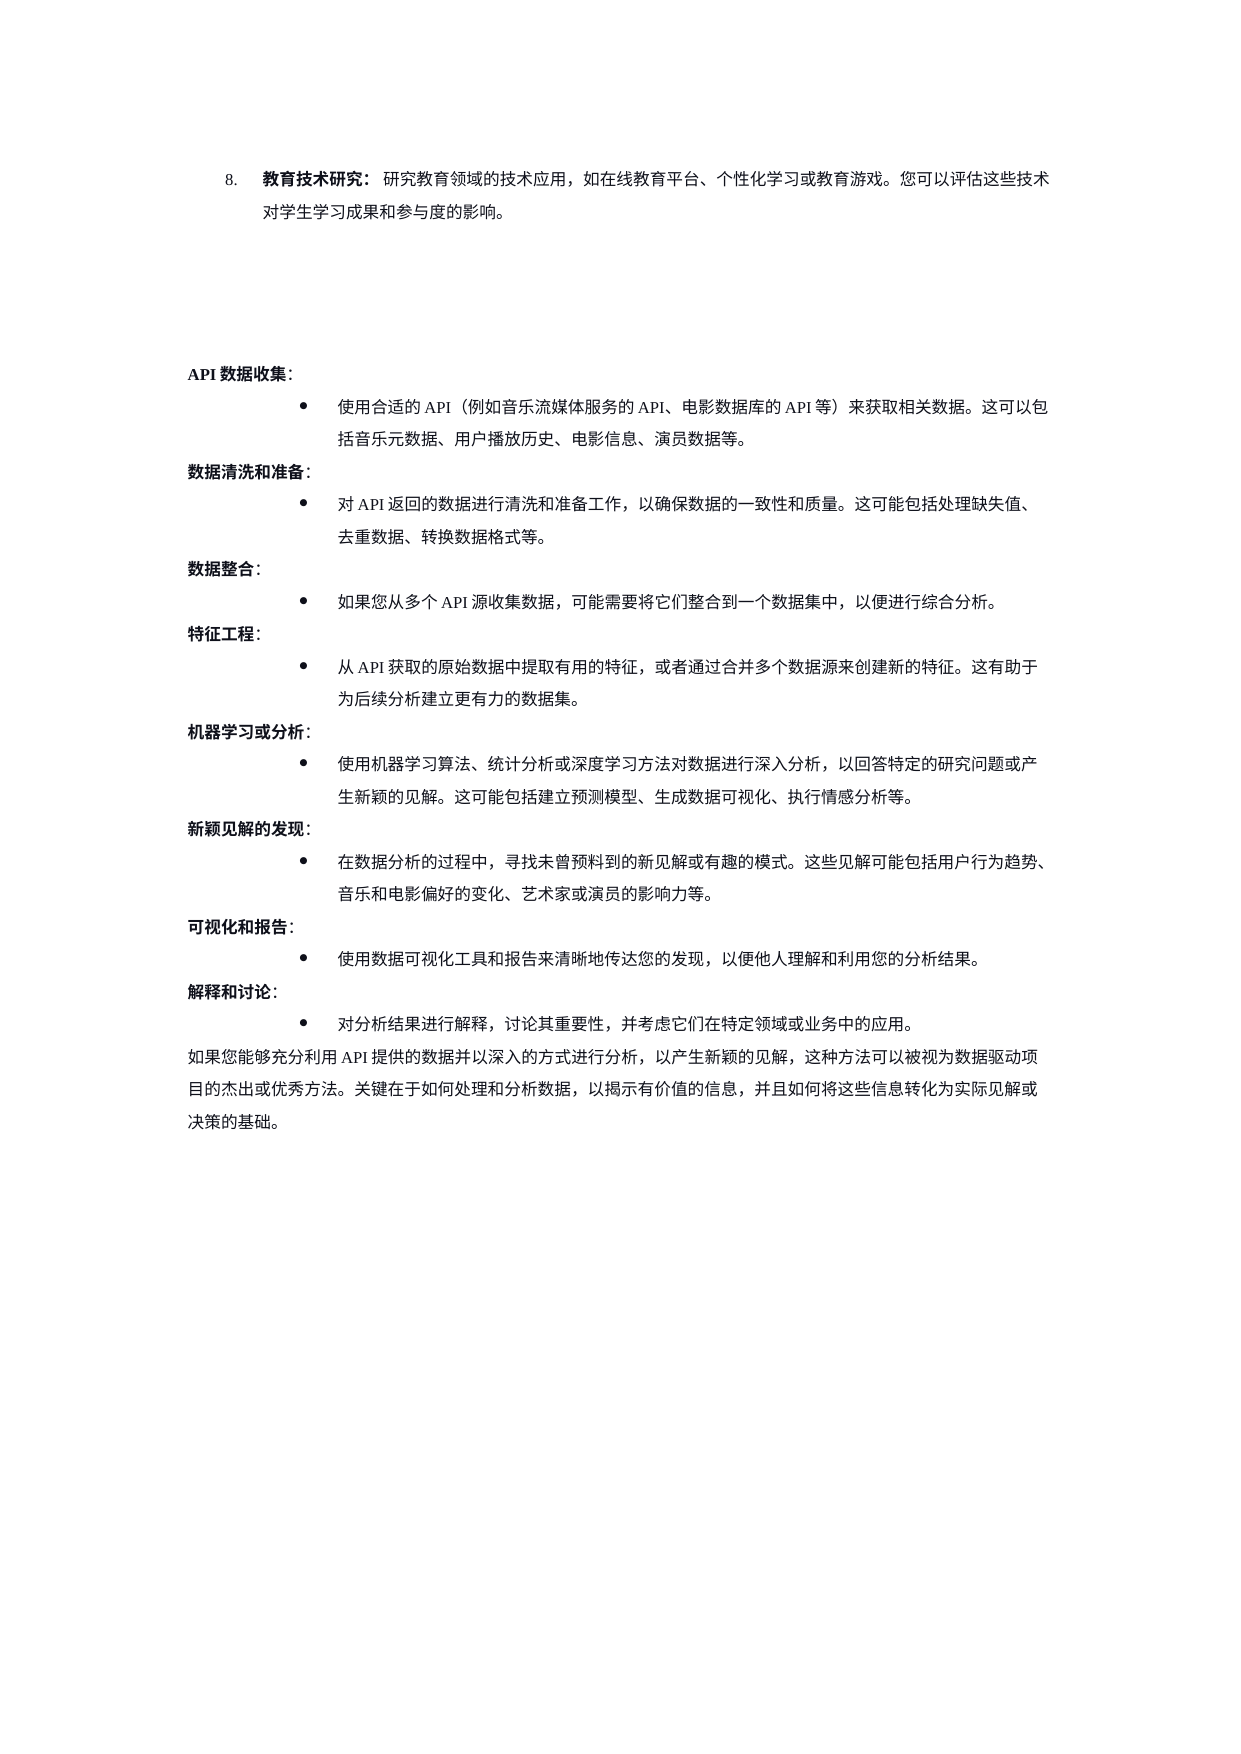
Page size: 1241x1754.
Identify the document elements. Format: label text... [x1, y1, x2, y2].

list 在数据分析的过程中，寻找未曾预料到的新见解或有趣的模式。这些见解可能包括用户行为趋势、音乐和电影偏好的变化、艺术家或演员的影响力等。 [300, 844, 1053, 909]
text 机器学习或分析： [187, 714, 1053, 747]
list 从API获取的原始数据中提取有用的特征，或者通过合并多个数据源来创建新的特征。这有助于为后续分析建立更有力的数据集。 [300, 649, 1053, 714]
text 数据清洗和准备： [187, 454, 1053, 487]
list 教育技术研究： 研究教育领域的技术应用，如在线教育平台、个性化学习或教育游戏。您可以评估这些技术对学生学习成果和参与度的影响。 [225, 162, 1053, 227]
list 对分析结果进行解释，讨论其重要性，并考虑它们在特定领域或业务中的应用。 [300, 1007, 1053, 1039]
list 如果您从多个API源收集数据，可能需要将它们整合到一个数据集中，以便进行综合分析。 [300, 584, 1053, 617]
text 数据整合： [187, 552, 1053, 584]
list 对API返回的数据进行清洗和准备工作，以确保数据的一致性和质量。这可能包括处理缺失值、去重数据、转换数据格式等。 [300, 487, 1053, 552]
text API数据收集： [187, 357, 1053, 389]
text 新颖见解的发现： [187, 812, 1053, 844]
text 可视化和报告： [187, 909, 1053, 942]
text 解释和讨论： [187, 974, 1053, 1007]
list 使用合适的API（例如音乐流媒体服务的API、电影数据库的API等）来获取相关数据。这可以包括音乐元数据、用户播放历史、电影信息、演员数据等。 [300, 389, 1053, 454]
text 如果您能够充分利用API提供的数据并以深入的方式进行分析，以产生新颖的见解，这种方法可以被视为数据驱动项目的杰出或优秀方法。关键在于如何处理和分析数据，以揭示有价值的信息，并且如何将这些信息转化为实际见解或决策的基础。 [187, 1039, 1053, 1137]
text 特征工程： [187, 617, 1053, 649]
list 使用数据可视化工具和报告来清晰地传达您的发现，以便他人理解和利用您的分析结果。 [300, 942, 1053, 974]
list 使用机器学习算法、统计分析或深度学习方法对数据进行深入分析，以回答特定的研究问题或产生新颖的见解。这可能包括建立预测模型、生成数据可视化、执行情感分析等。 [300, 747, 1053, 812]
